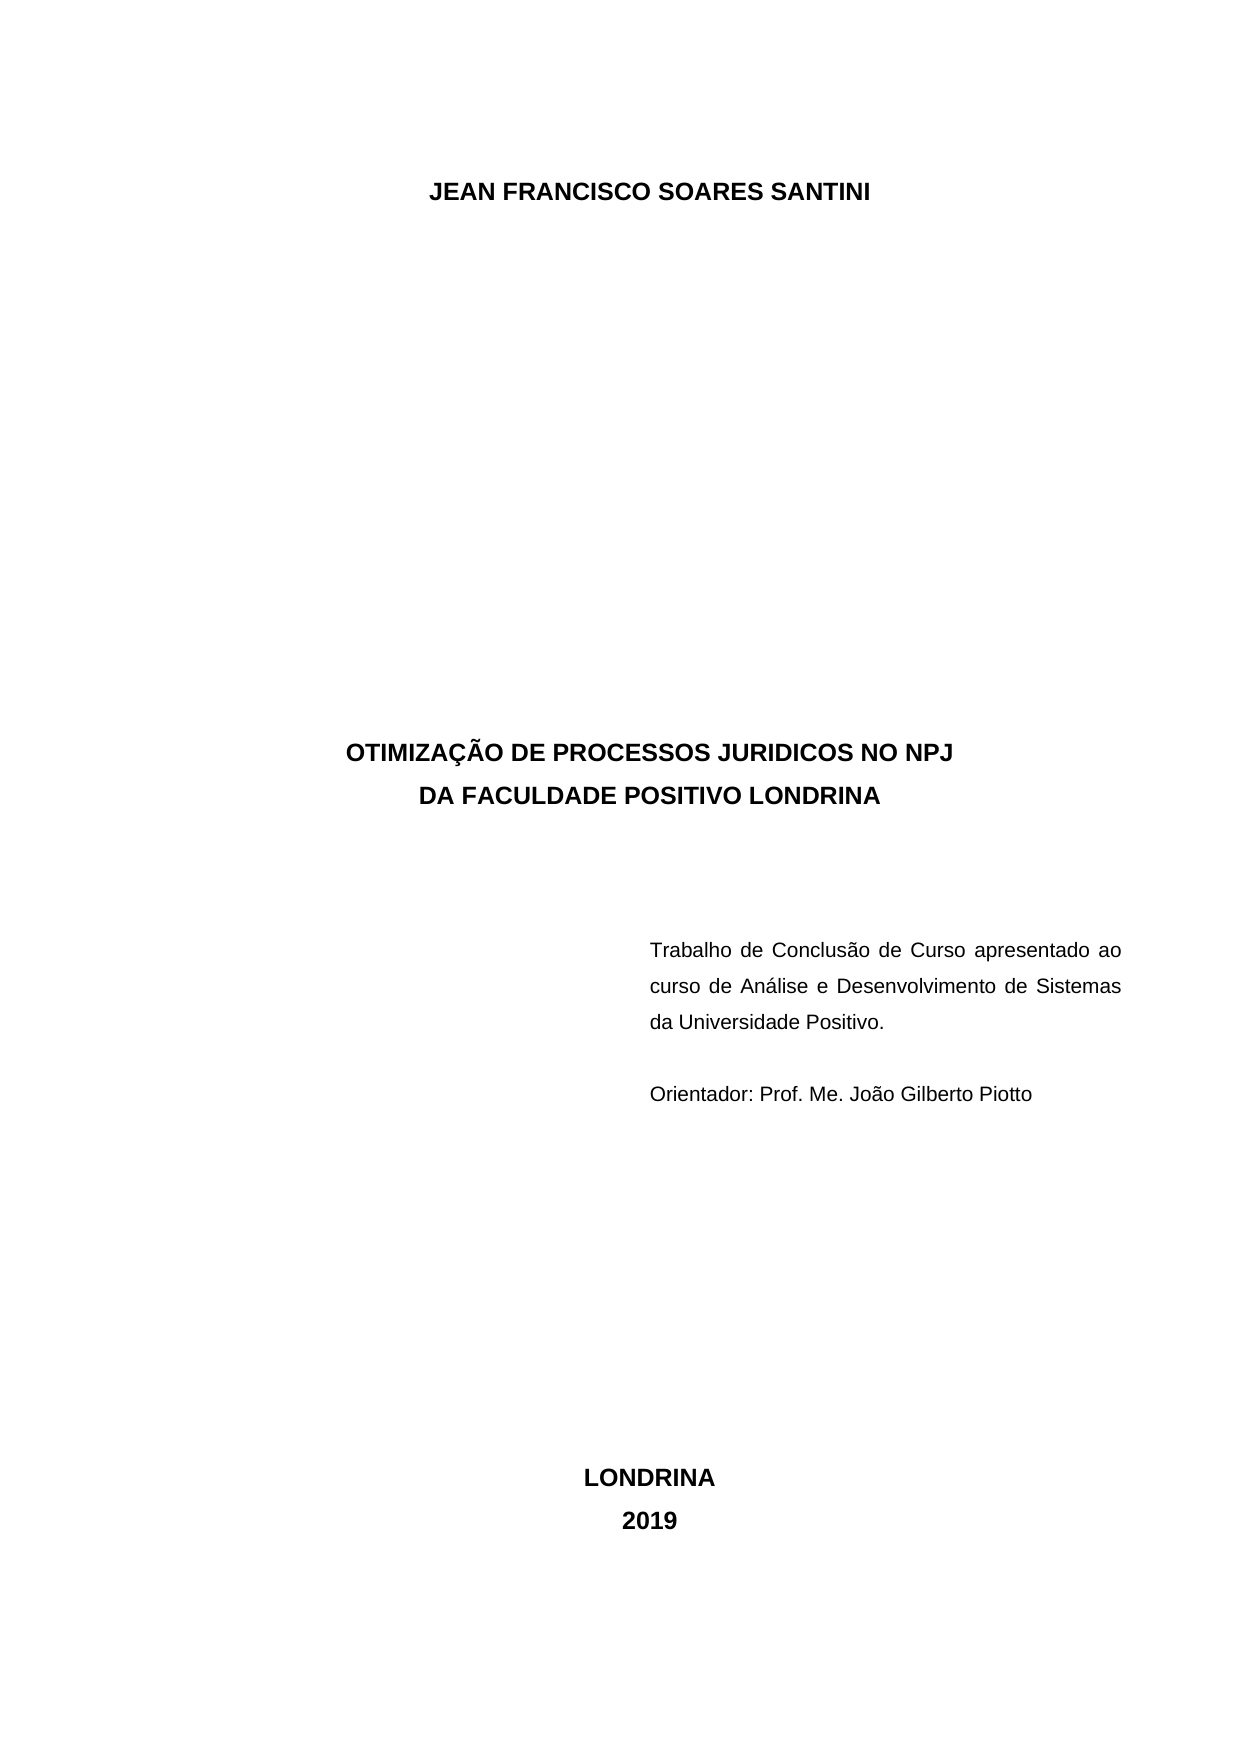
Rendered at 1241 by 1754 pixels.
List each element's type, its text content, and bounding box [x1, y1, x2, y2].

text 2019 [177, 1506, 1122, 1534]
text Orientador: Prof. Me. João Gilberto Piotto [649, 1082, 1122, 1106]
text LONDRINA [177, 1463, 1122, 1491]
text OTIMIZAÇÃO DE PROCESSOS JURIDICOS NO NPJ [177, 738, 1122, 767]
text Trabalho de Conclusão de Curso apresentado ao curso de Análise e Desenvolvimento de Sistemas da Universidade Positivo. [649, 938, 1122, 1034]
text JEAN FRANCISCO SOARES SANTINI [177, 177, 1122, 206]
text DA FACULDADE POSITIVO LONDRINA [177, 781, 1122, 810]
